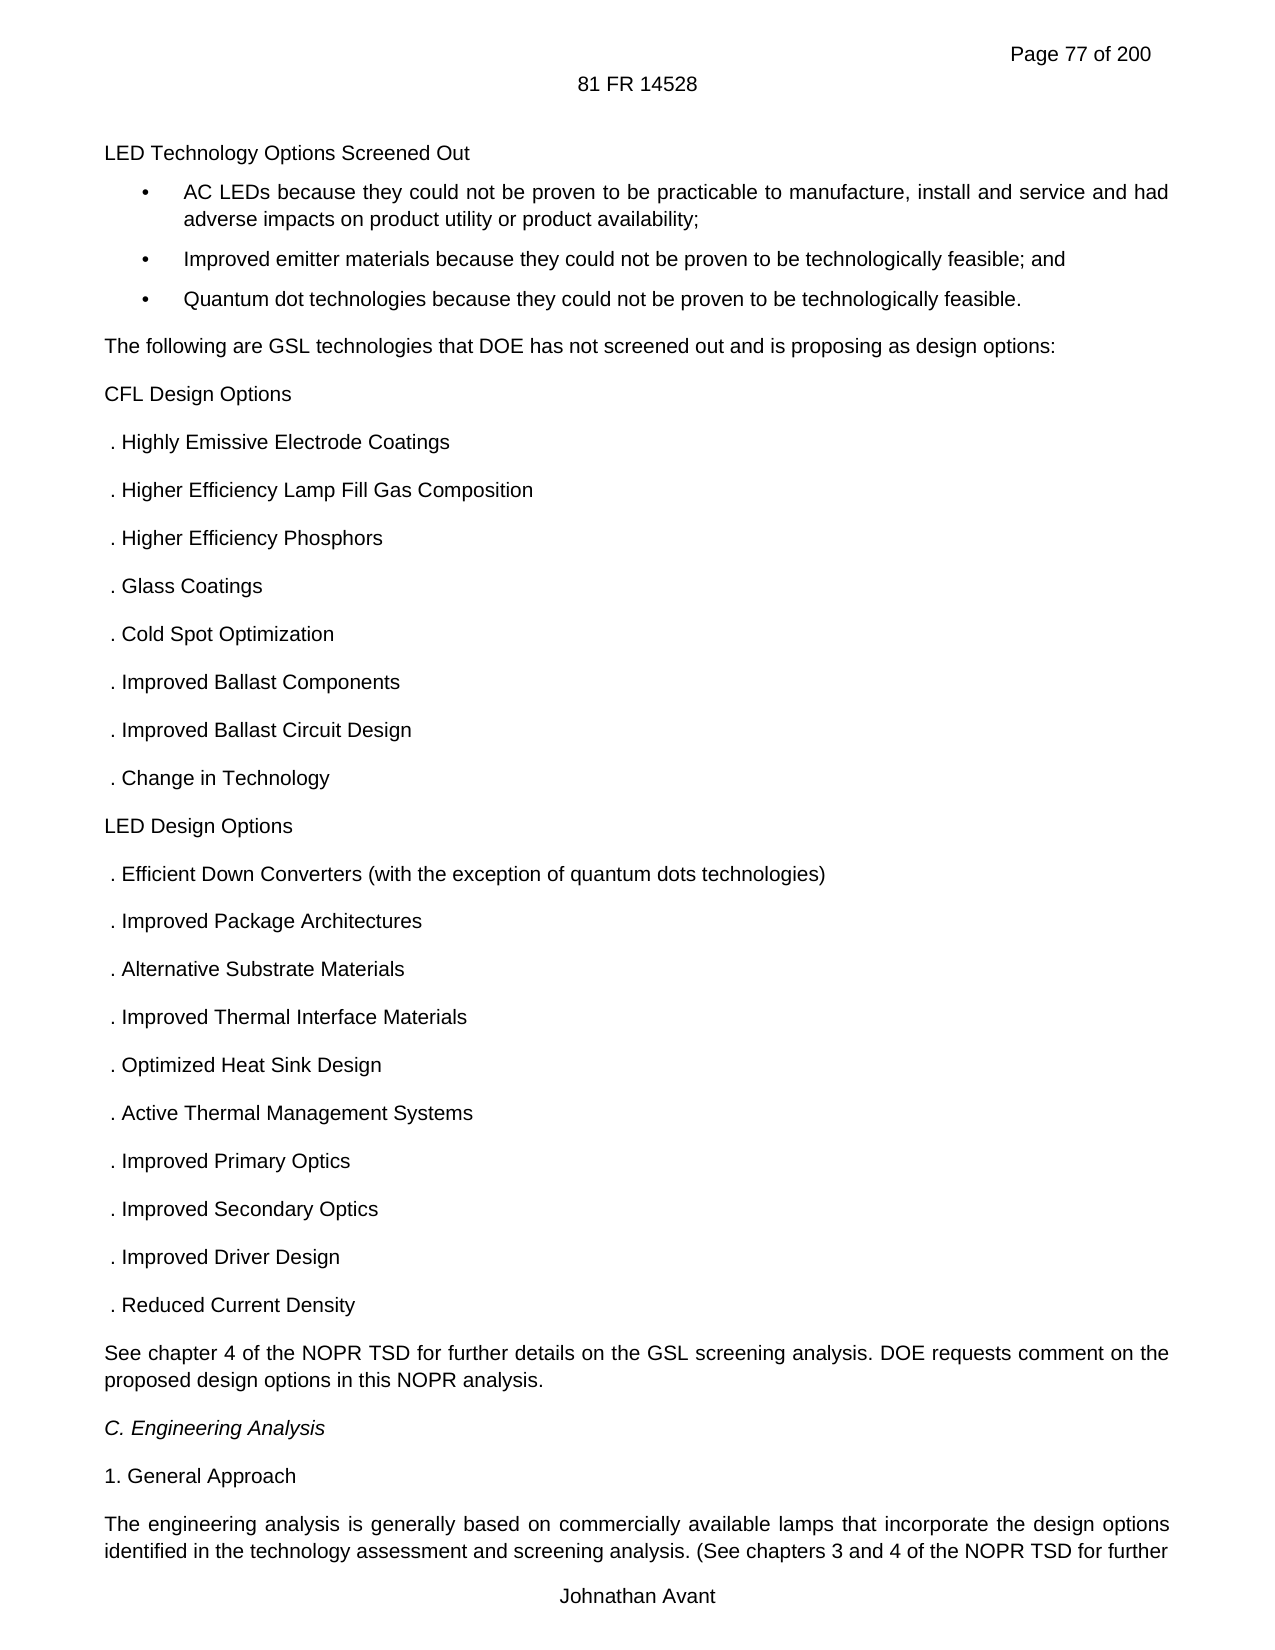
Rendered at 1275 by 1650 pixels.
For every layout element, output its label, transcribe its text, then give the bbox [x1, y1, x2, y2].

text . Improved Ballast Components [104, 667, 1171, 694]
list Quantum dot technologies because they could not be proven to be technologically feasible. [142, 283, 1171, 310]
text C. Engineering Analysis [104, 1412, 1171, 1439]
text CFL Design Options [104, 379, 1171, 406]
text . Improved Secondary Optics [104, 1194, 1171, 1221]
text . Improved Package Architectures [104, 906, 1171, 933]
text . Optimized Heat Sink Design [104, 1050, 1171, 1077]
text . Higher Efficiency Phosphors [104, 523, 1171, 550]
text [104, 1508, 1171, 1562]
text . Glass Coatings [104, 571, 1171, 598]
text . Improved Thermal Interface Materials [104, 1002, 1171, 1029]
text . Improved Primary Optics [104, 1146, 1171, 1173]
text LED Design Options [104, 810, 1171, 837]
text The following are GSL technologies that DOE has not screened out and is proposing as design options: [104, 331, 1171, 358]
text 1. General Approach [104, 1460, 1171, 1487]
text . Alternative Substrate Materials [104, 954, 1171, 981]
text . Cold Spot Optimization [104, 619, 1171, 646]
text . Improved Driver Design [104, 1242, 1171, 1269]
text . Reduced Current Density [104, 1289, 1171, 1317]
text . Higher Efficiency Lamp Fill Gas Composition [104, 475, 1171, 502]
text . Efficient Down Converters (with the exception of quantum dots technologies) [104, 858, 1171, 885]
list AC LEDs because they could not be proven to be practicable to manufacture, install and service and had adverse impacts on product utility or product availability; [142, 177, 1171, 231]
text LED Technology Options Screened Out [104, 137, 1171, 164]
list Improved emitter materials because they could not be proven to be technologically feasible; and [142, 244, 1171, 271]
text . Active Thermal Management Systems [104, 1098, 1171, 1125]
text See chapter 4 of the NOPR TSD for further details on the GSL screening analysis. DOE requests comment on the proposed design options in this NOPR analysis. [104, 1337, 1171, 1392]
text . Change in Technology [104, 762, 1171, 789]
text . Highly Emissive Electrode Coatings [104, 427, 1171, 454]
text . Improved Ballast Circuit Design [104, 714, 1171, 742]
